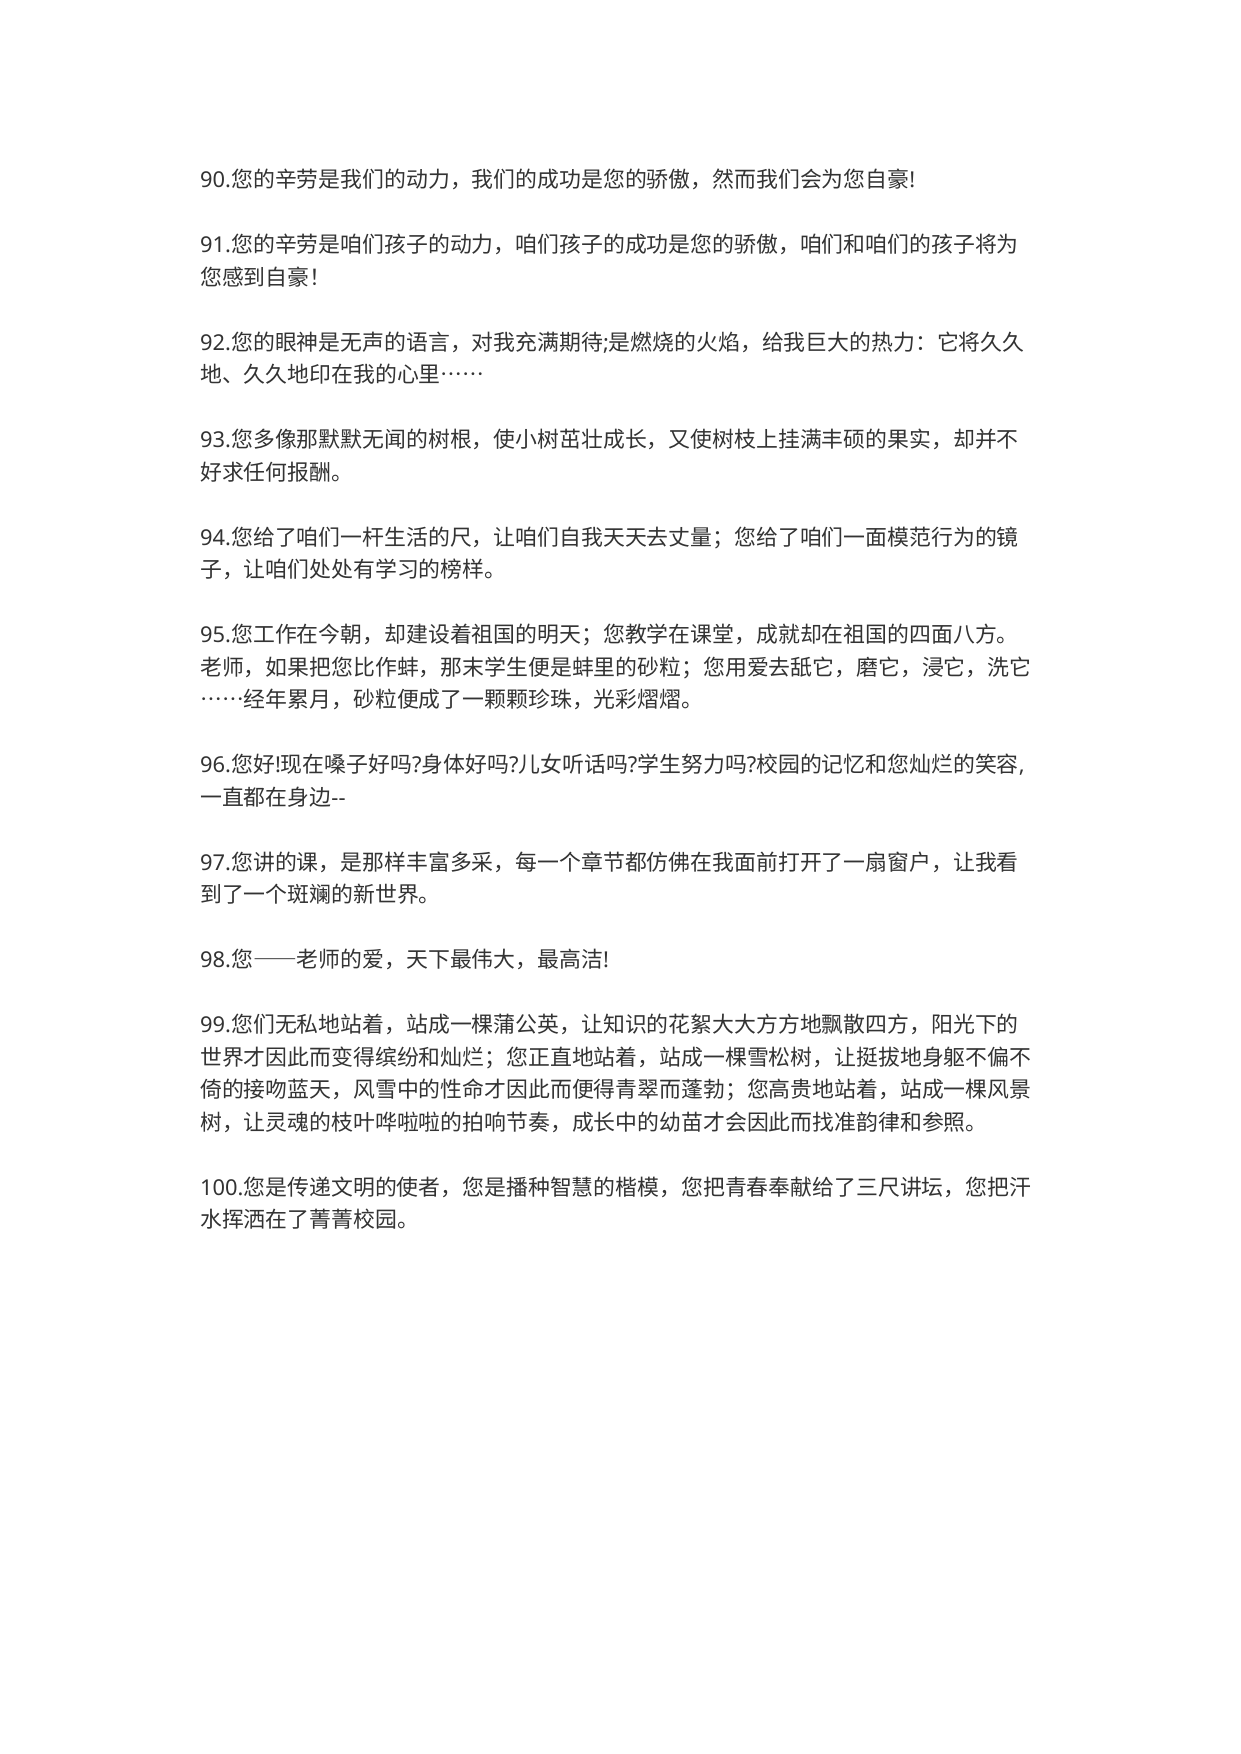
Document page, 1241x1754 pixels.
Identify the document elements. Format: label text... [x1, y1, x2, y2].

text 99.您们无私地站着，站成一棵蒲公英，让知识的花絮大大方方地飘散四方，阳光下的世界才因此而变得缤纷和灿烂；您正直地站着，站成一棵雪松树，让挺拔地身躯不偏不倚的接吻蓝天，风雪中的性命才因此而便得青翠而蓬勃；您高贵地站着，站成一棵风景树，让灵魂的枝叶哗啦啦的拍响节奏，成长中的幼苗才会因此而找准韵律和参照。 [200, 1007, 1040, 1137]
text 92.您的眼神是无声的语言，对我充满期待;是燃烧的火焰，给我巨大的热力：它将久久地、久久地印在我的心里…… [200, 324, 1040, 389]
text 91.您的辛劳是咱们孩子的动力，咱们孩子的成功是您的骄傲，咱们和咱们的孩子将为您感到自豪！ [200, 227, 1040, 292]
text 95.您工作在今朝，却建设着祖国的明天；您教学在课堂，成就却在祖国的四面八方。老师，如果把您比作蚌，那末学生便是蚌里的砂粒；您用爱去舐它，磨它，浸它，洗它……经年累月，砂粒便成了一颗颗珍珠，光彩熠熠。 [200, 617, 1040, 714]
text 100.您是传递文明的使者，您是播种智慧的楷模，您把青春奉献给了三尺讲坛，您把汗水挥洒在了菁菁校园。 [200, 1169, 1040, 1234]
text 97.您讲的课，是那样丰富多采，每一个章节都仿佛在我面前打开了一扇窗户，让我看到了一个斑斓的新世界。 [200, 844, 1040, 909]
text 98.您——老师的爱，天下最伟大，最高洁! [603, 942, 1040, 974]
text 90.您的辛劳是我们的动力，我们的成功是您的骄傲，然而我们会为您自豪! [909, 162, 1040, 194]
text 94.您给了咱们一杆生活的尺，让咱们自我天天去丈量；您给了咱们一面模范行为的镜子，让咱们处处有学习的榜样。 [200, 519, 1040, 584]
text 93.您多像那默默无闻的树根，使小树茁壮成长，又使树枝上挂满丰硕的果实，却并不好求任何报酬。 [200, 422, 1040, 487]
text 96.您好!现在嗓子好吗?身体好吗?儿女听话吗?学生努力吗?校园的记忆和您灿烂的笑容,一直都在身边-- [200, 747, 1040, 812]
